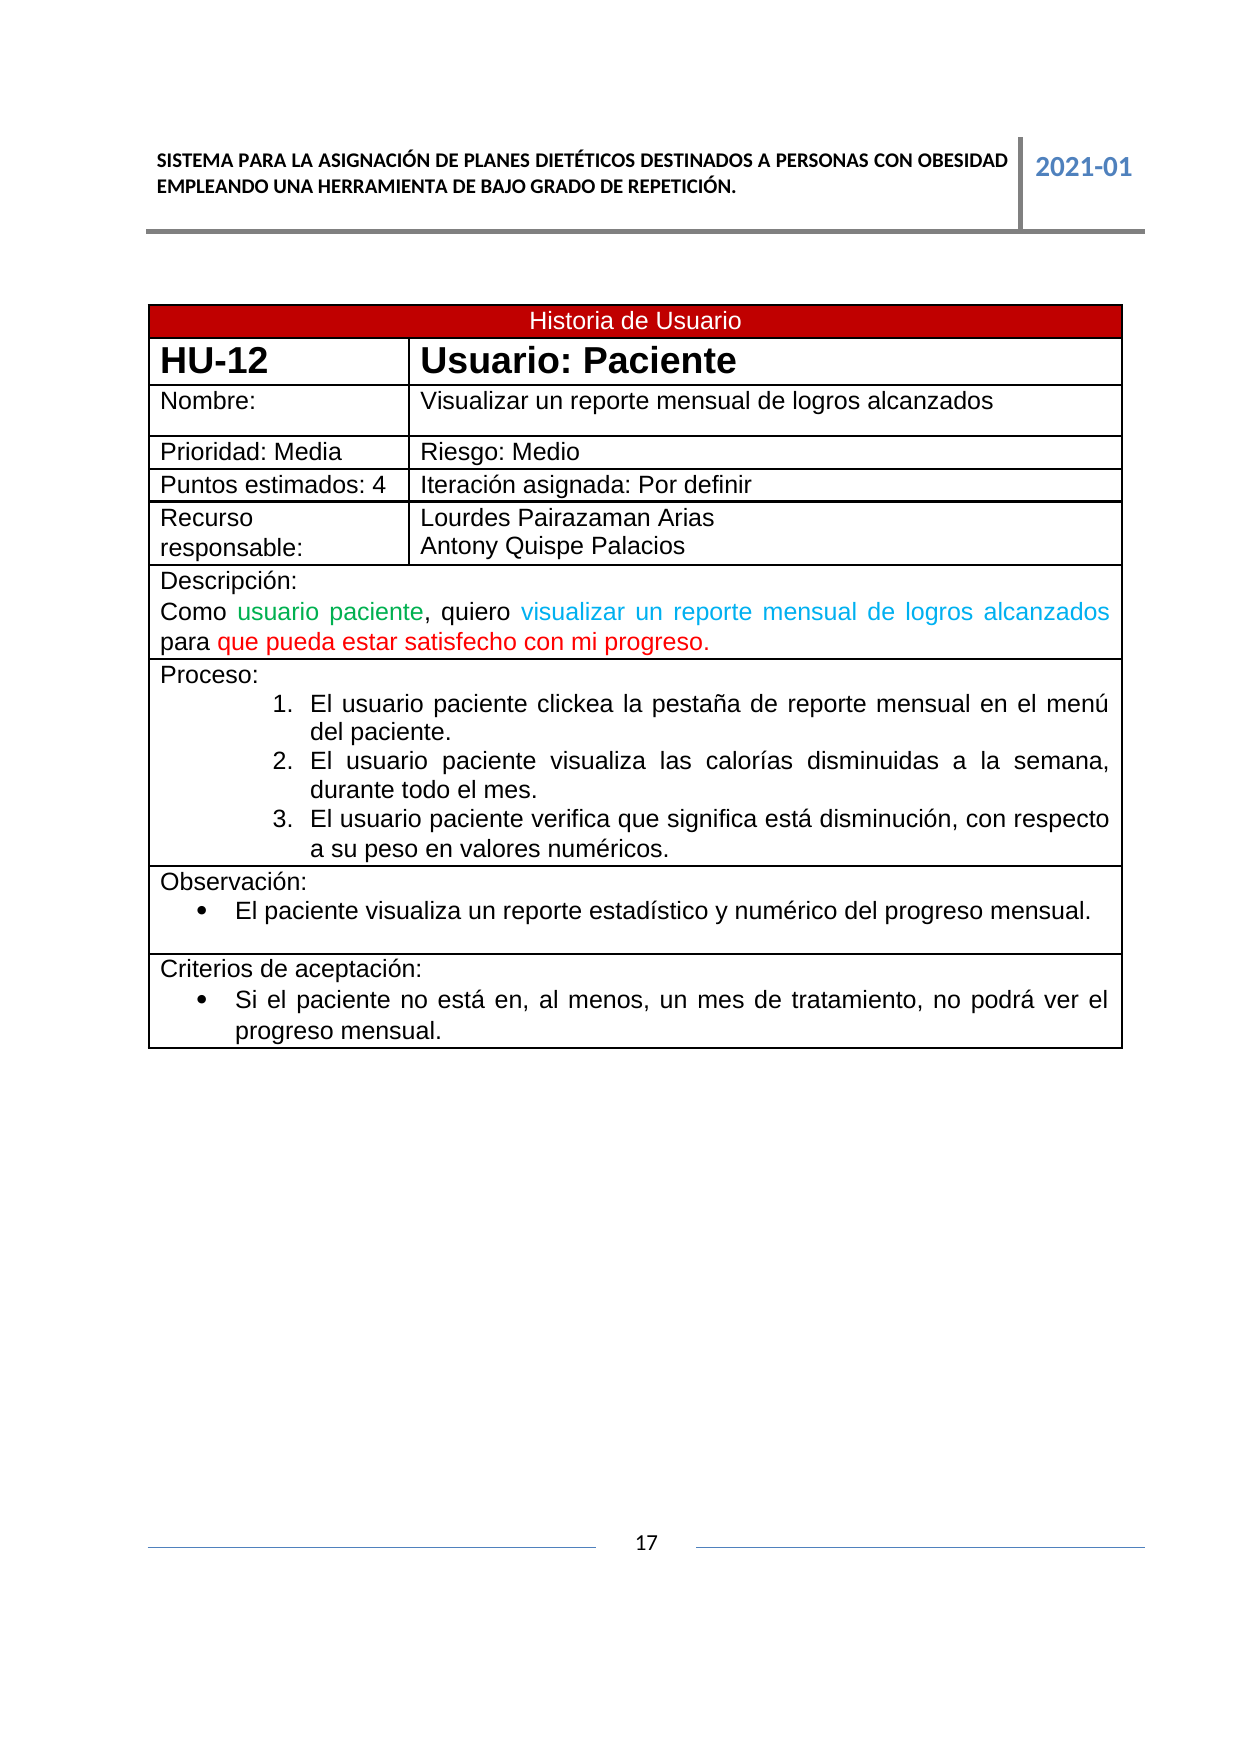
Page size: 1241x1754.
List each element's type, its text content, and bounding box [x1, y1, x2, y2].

table_cell Visualizar un reporte mensual de logros alcanzados [410, 386, 1121, 435]
table_cell Nombre: [150, 386, 408, 435]
table_cell Prioridad: Media [150, 437, 408, 468]
table_cell Iteración asignada: Por definir [410, 470, 1121, 500]
table_cell Proceso: El usuario paciente clickea la pestaña de reporte mensual en el menú del paciente. El usuario paciente visualiza las calorías disminuidas a la semana, durante todo el mes. El usuario paciente verifica que significa está disminución, con respecto a su peso en valores numéricos. [150, 660, 1121, 865]
table_cell Lourdes Pairazaman Arias Antony Quispe Palacios [410, 503, 1121, 564]
table_cell HU-12 [150, 339, 408, 384]
table_cell Usuario: Paciente [410, 339, 1121, 384]
table_cell Recurso responsable: [150, 503, 408, 564]
table_cell Puntos estimados: 4 [150, 470, 408, 500]
table_cell Riesgo: Medio [410, 437, 1121, 468]
table_header Historia de Usuario [150, 306, 1121, 337]
table_cell Criterios de aceptación: Si el paciente no está en, al menos, un mes de tratamiento, no podrá ver el progreso mensual. [150, 955, 1121, 1047]
table_cell Observación: El paciente visualiza un reporte estadístico y numérico del progreso mensual. [150, 867, 1121, 952]
table_cell Descripción: Como usuario paciente, quiero visualizar un reporte mensual de logros alcanzados para que pueda estar satisfecho con mi progreso. [150, 566, 1121, 658]
